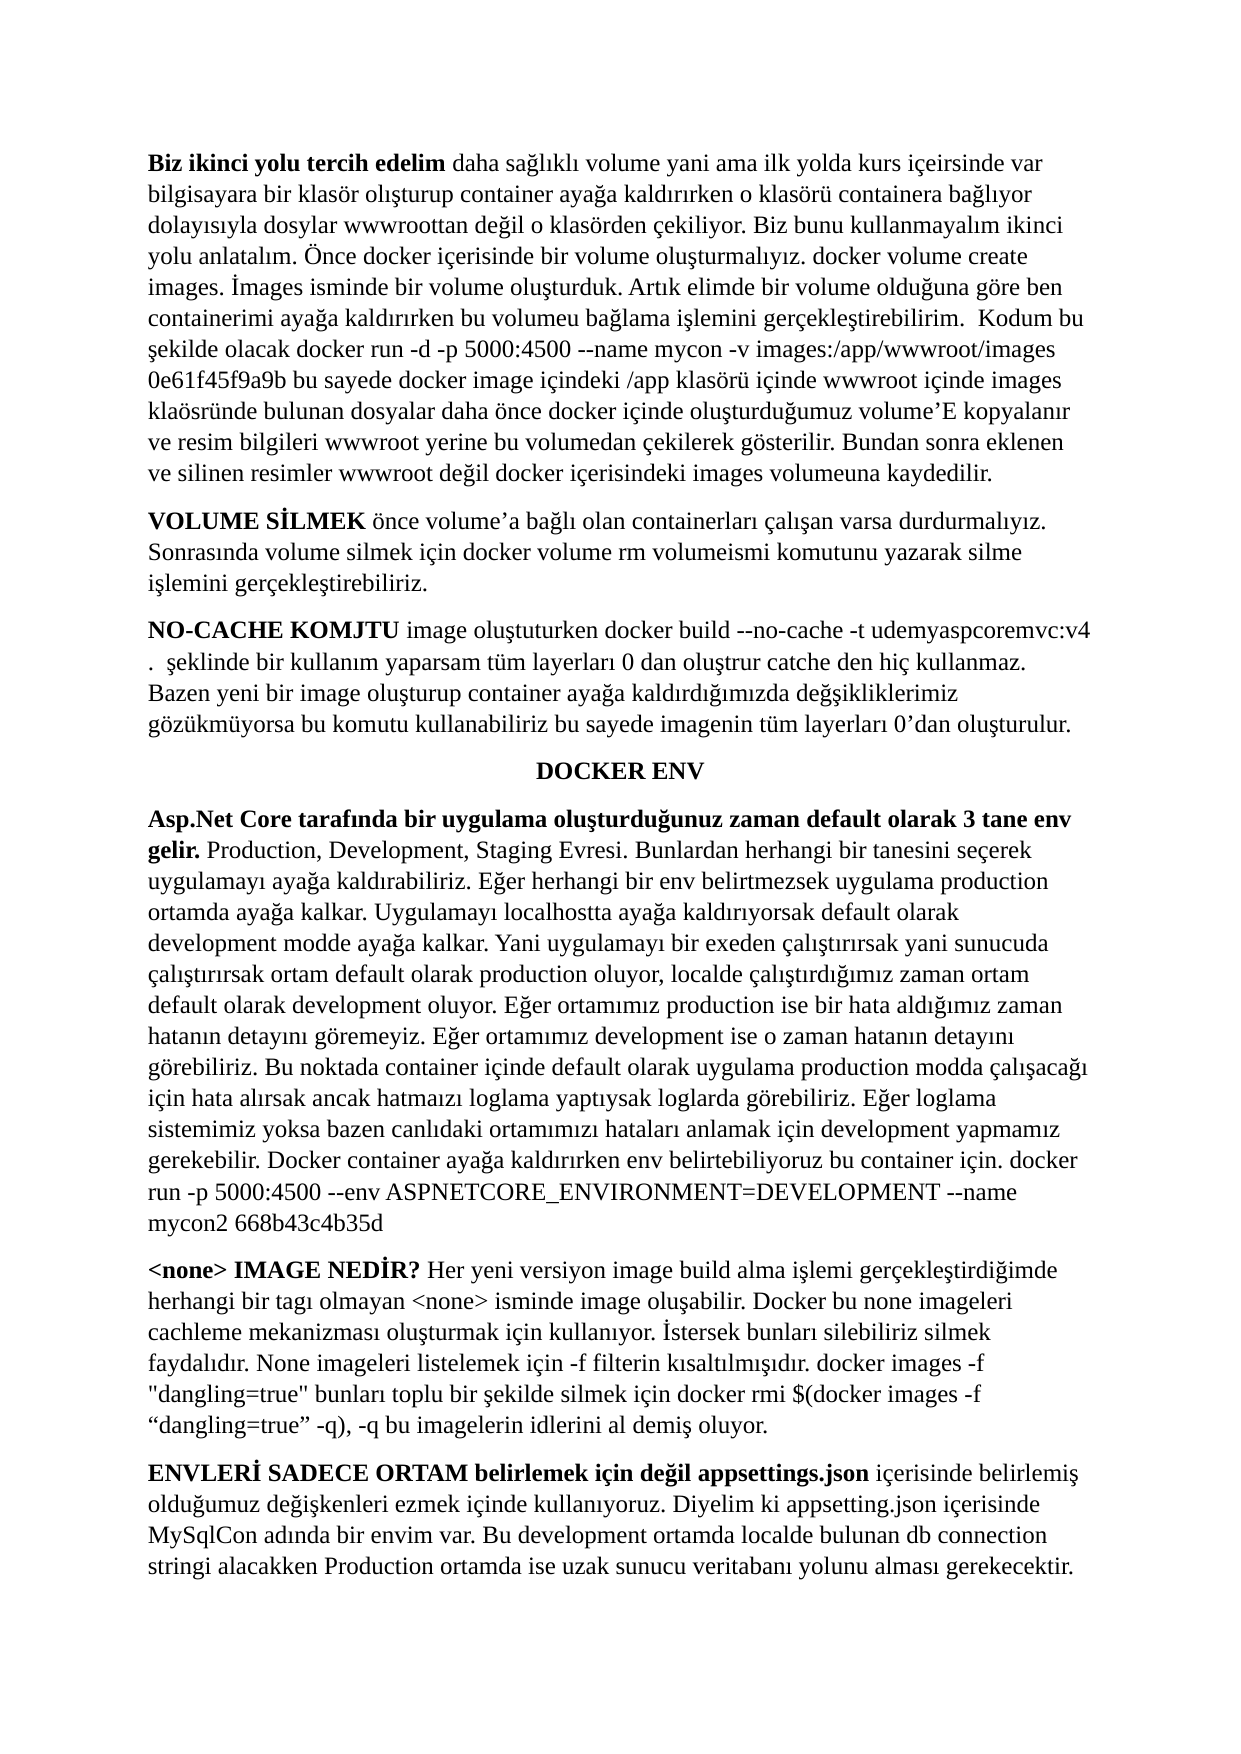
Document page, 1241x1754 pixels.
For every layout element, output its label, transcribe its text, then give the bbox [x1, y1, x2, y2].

text VOLUME SİLMEK önce volume’a bağlı olan containerları çalışan varsa durdurmalıyız. Sonrasında volume silmek için docker volume rm volumeismi komutunu yazarak silme işlemini gerçekleştirebiliriz. [148, 506, 1093, 597]
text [148, 1458, 1093, 1580]
text Biz ikinci yolu tercih edelim daha sağlıklı volume yani ama ilk yolda kurs içeirsinde var bilgisayara bir klasör olışturup container ayağa kaldırırken o klasörü containera bağlıyor dolayısıyla dosylar wwwroottan değil o klasörden çekiliyor. Biz bunu kullanmayalım ikinci yolu anlatalım. Önce docker içerisinde bir volume oluşturmalıyız. docker volume create images. İmages isminde bir volume oluşturduk. Artık elimde bir volume olduğuna göre ben containerimi ayağa kaldırırken bu volumeu bağlama işlemini gerçekleştirebilirim. Kodum bu şekilde olacak docker run -d -p 5000:4500 --name mycon -v images:/app/wwwroot/images 0e61f45f9a9b bu sayede docker image içindeki /app klasörü içinde wwwroot içinde images klaösründe bulunan dosyalar daha önce docker içinde oluşturduğumuz volume’E kopyalanır ve resim bilgileri wwwroot yerine bu volumedan çekilerek gösterilir. Bundan sonra eklenen ve silinen resimler wwwroot değil docker içerisindeki images volumeuna kaydedilir. [148, 148, 1093, 487]
text DOCKER ENV [148, 756, 1093, 785]
text <none> IMAGE NEDİR? Her yeni versiyon image build alma işlemi gerçekleştirdiğimde herhangi bir tagı olmayan <none> isminde image oluşabilir. Docker bu none imageleri cachleme mekanizması oluşturmak için kullanıyor. İstersek bunları silebiliriz silmek faydalıdır. None imageleri listelemek için -f filterin kısaltılmışıdır. docker images -f "dangling=true" bunları toplu bir şekilde silmek için docker rmi $(docker images -f “dangling=true” -q), -q bu imagelerin idlerini al demiş oluyor. [148, 1255, 1093, 1439]
text NO-CACHE KOMJTU image oluştuturken docker build --no-cache -t udemyaspcoremvc:v4 . şeklinde bir kullanım yaparsam tüm layerları 0 dan oluştrur catche den hiç kullanmaz. Bazen yeni bir image oluşturup container ayağa kaldırdığımızda değşikliklerimiz gözükmüyorsa bu komutu kullanabiliriz bu sayede imagenin tüm layerları 0’dan oluşturulur. [148, 616, 1093, 737]
text Asp.Net Core tarafında bir uygulama oluşturduğunuz zaman default olarak 3 tane env gelir. Production, Development, Staging Evresi. Bunlardan herhangi bir tanesini seçerek uygulamayı ayağa kaldırabiliriz. Eğer herhangi bir env belirtmezsek uygulama production ortamda ayağa kalkar. Uygulamayı localhostta ayağa kaldırıyorsak default olarak development modde ayağa kalkar. Yani uygulamayı bir exeden çalıştırırsak yani sunucuda çalıştırırsak ortam default olarak production oluyor, localde çalıştırdığımız zaman ortam default olarak development oluyor. Eğer ortamımız production ise bir hata aldığımız zaman hatanın detayını göremeyiz. Eğer ortamımız development ise o zaman hatanın detayını görebiliriz. Bu noktada container içinde default olarak uygulama production modda çalışacağı için hata alırsak ancak hatmaızı loglama yaptıysak loglarda görebiliriz. Eğer loglama sistemimiz yoksa bazen canlıdaki ortamımızı hataları anlamak için development yapmamız gerekebilir. Docker container ayağa kaldırırken env belirtebiliyoruz bu container için. docker run -p 5000:4500 --env ASPNETCORE_ENVIRONMENT=DEVELOPMENT --name mycon2 668b43c4b35d [148, 804, 1093, 1236]
